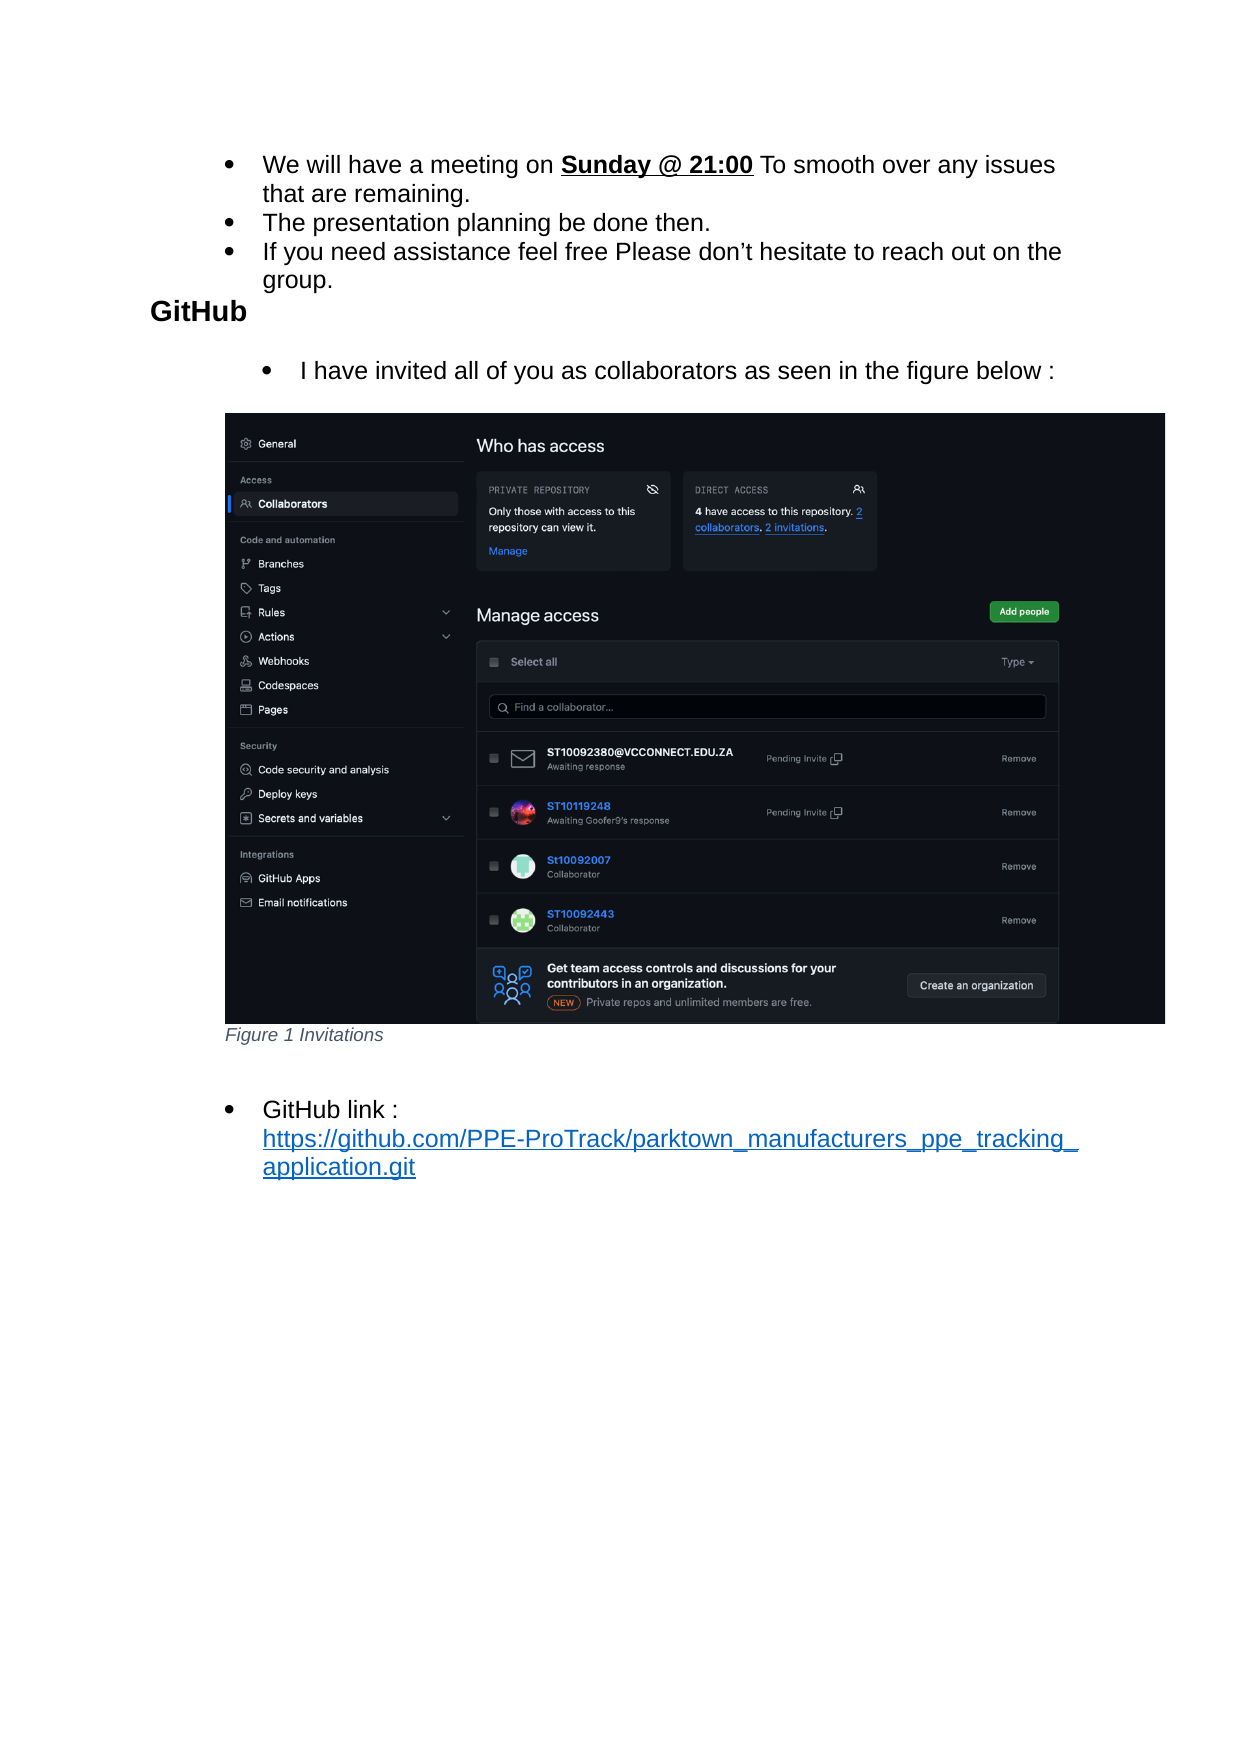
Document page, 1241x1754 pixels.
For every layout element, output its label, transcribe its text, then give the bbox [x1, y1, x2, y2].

picture [225, 413, 1166, 1024]
list We will have a meeting on Sunday @ 21:00 To smooth over any issues that are remaining. [225, 150, 1090, 208]
text Figure 1 Invitations [225, 1024, 1090, 1045]
subtitle GitHub [150, 294, 1090, 328]
list I have invited all of you as collaborators as seen in the figure below : [262, 356, 1090, 385]
list GitHub link : https://github.com/PPE-ProTrack/parktown_manufacturers_ppe_tracking_application.git [225, 1095, 1090, 1181]
list If you need assistance feel free Please don’t hesitate to reach out on the group. [225, 236, 1090, 294]
list The presentation planning be done then. [225, 208, 1090, 236]
